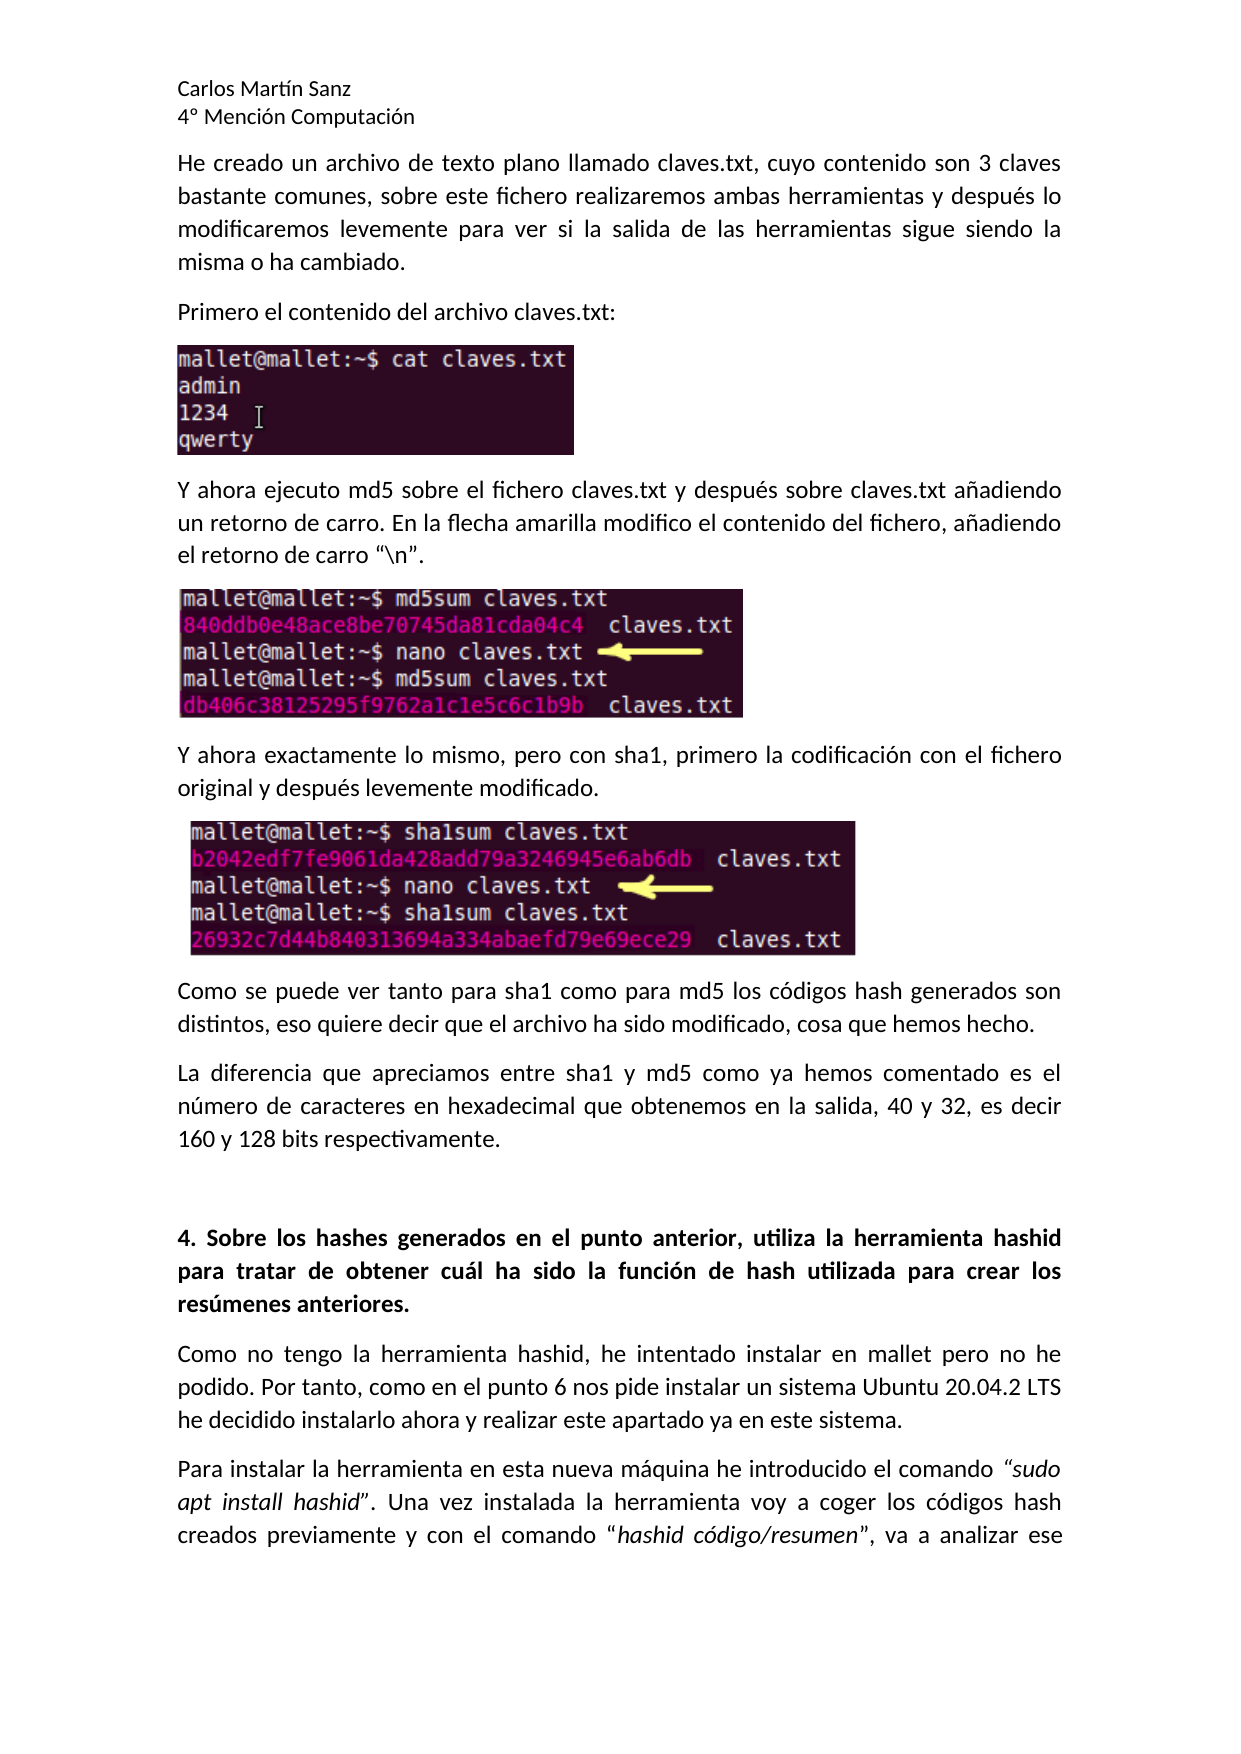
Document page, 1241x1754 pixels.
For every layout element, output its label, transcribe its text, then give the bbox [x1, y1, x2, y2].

picture [177, 821, 856, 957]
text Como se puede ver tanto para sha1 como para md5 los códigos hash generados son distintos, eso quiere decir que el archivo ha sido modificado, cosa que hemos hecho. [177, 975, 1063, 1038]
text Y ahora ejecuto md5 sobre el fichero claves.txt y después sobre claves.txt añadiendo un retorno de carro. En la flecha amarilla modifico el contenido del fichero, añadiendo el retorno de carro “\n”. [177, 474, 1063, 570]
text 4. Sobre los hashes generados en el punto anterior, utiliza la herramienta hashid para tratar de obtener cuál ha sido la función de hash utilizada para crear los resúmenes anteriores. [177, 1222, 1063, 1319]
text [177, 1453, 1063, 1550]
picture [177, 345, 574, 455]
picture [177, 589, 743, 721]
text He creado un archivo de texto plano llamado claves.txt, cuyo contenido son 3 claves bastante comunes, sobre este fichero realizaremos ambas herramientas y después lo modificaremos levemente para ver si la salida de las herramientas sigue siendo la misma o ha cambiado. [177, 148, 1063, 277]
text Como no tengo la herramienta hashid, he intentado instalar en mallet pero no he podido. Por tanto, como en el punto 6 nos pide instalar un sistema Ubuntu 20.04.2 LTS he decidido instalarlo ahora y realizar este apartado ya en este sistema. [177, 1338, 1063, 1434]
text Primero el contenido del archivo claves.txt: [177, 296, 1063, 326]
text La diferencia que apreciamos entre sha1 y md5 como ya hemos comentado es el número de caracteres en hexadecimal que obtenemos en la salida, 40 y 32, es decir 160 y 128 bits respectivamente. [177, 1057, 1063, 1154]
text Y ahora exactamente lo mismo, pero con sha1, primero la codificación con el fichero original y después levemente modificado. [177, 739, 1063, 803]
